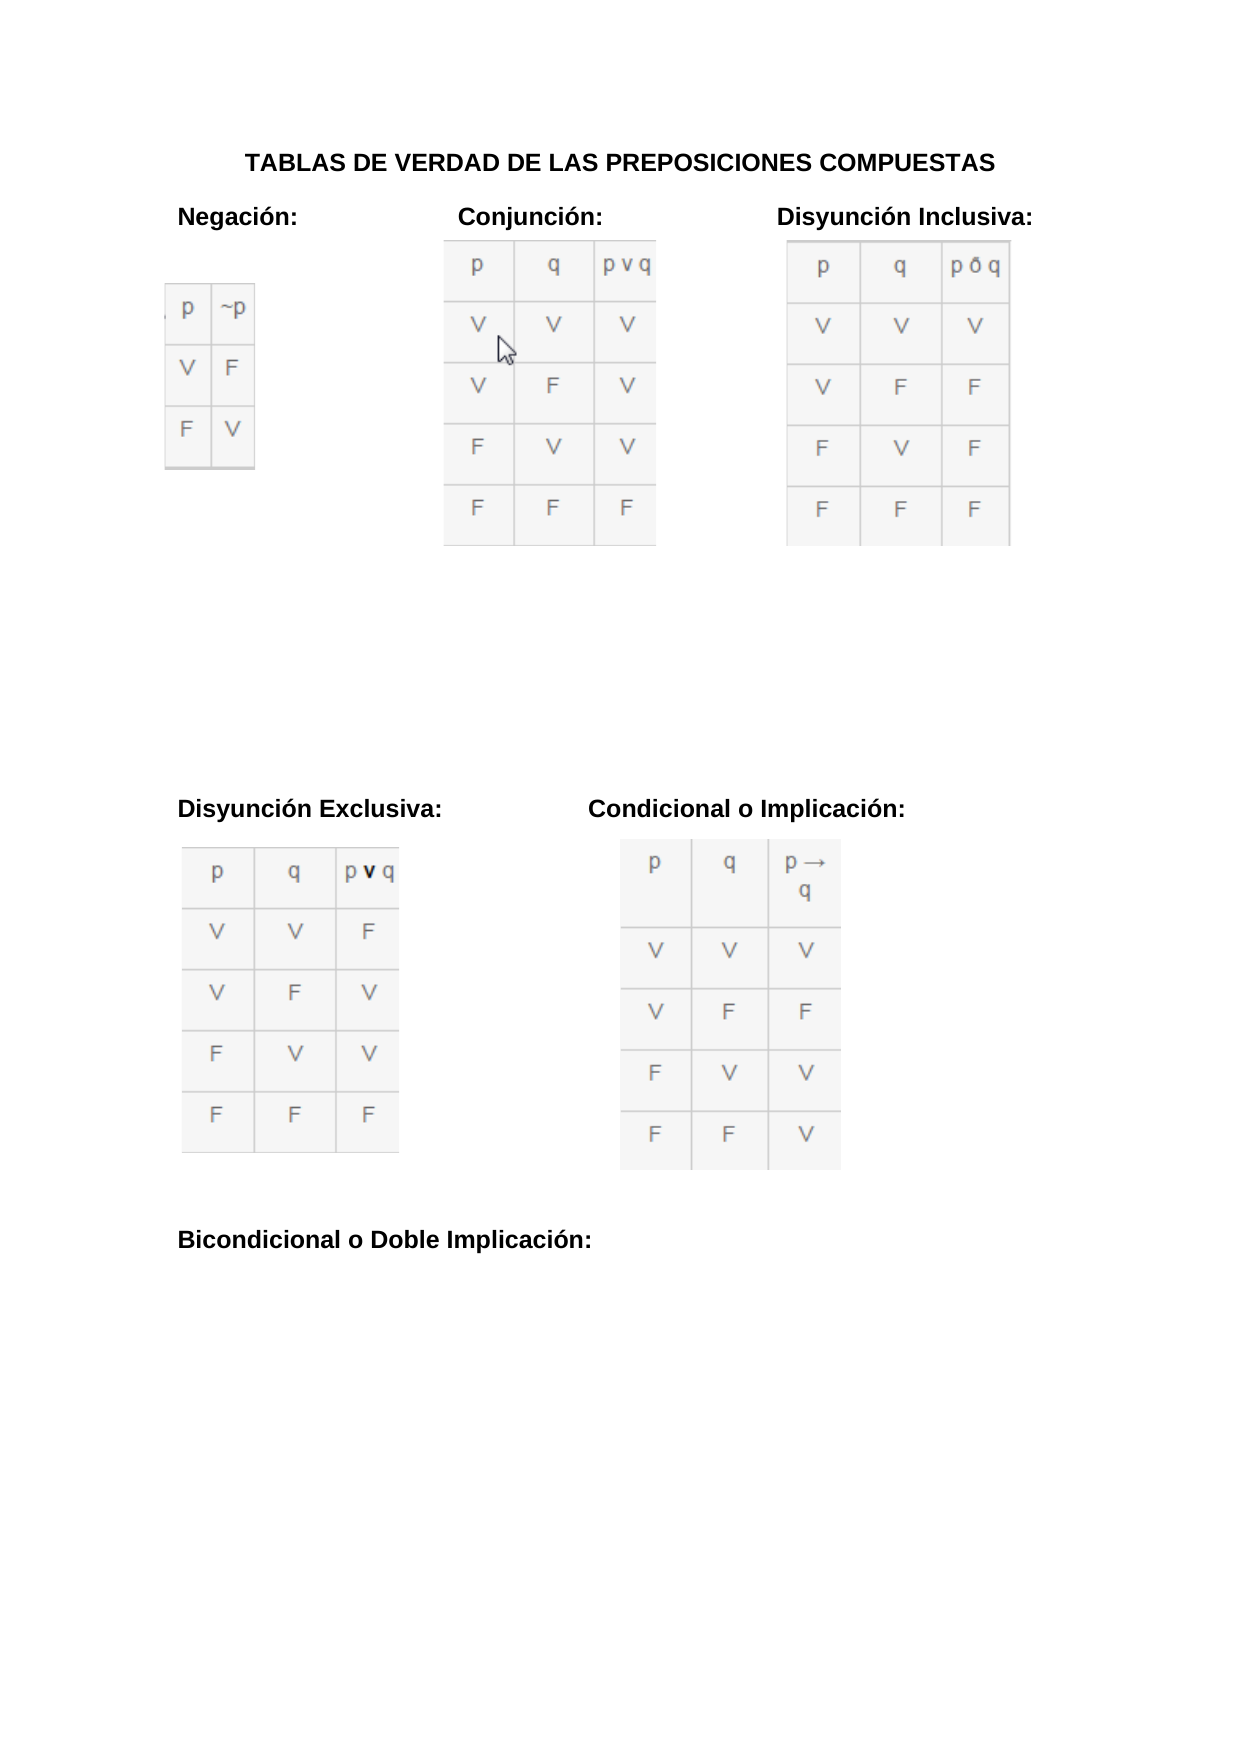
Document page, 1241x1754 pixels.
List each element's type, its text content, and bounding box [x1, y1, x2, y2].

picture [164, 283, 254, 467]
picture [619, 839, 842, 1167]
text Bicondicional o Doble Implicación: [177, 1225, 1063, 1253]
text Disyunción Exclusiva: Condicional o Implicación: [177, 794, 1063, 823]
picture [443, 240, 656, 542]
text TABLAS DE VERDAD DE LAS PREPOSICIONES COMPUESTAS [177, 148, 1063, 176]
text Negación: Conjunción: Disyunción Inclusiva: [177, 201, 1063, 230]
picture [180, 847, 399, 1150]
picture [786, 240, 1012, 542]
